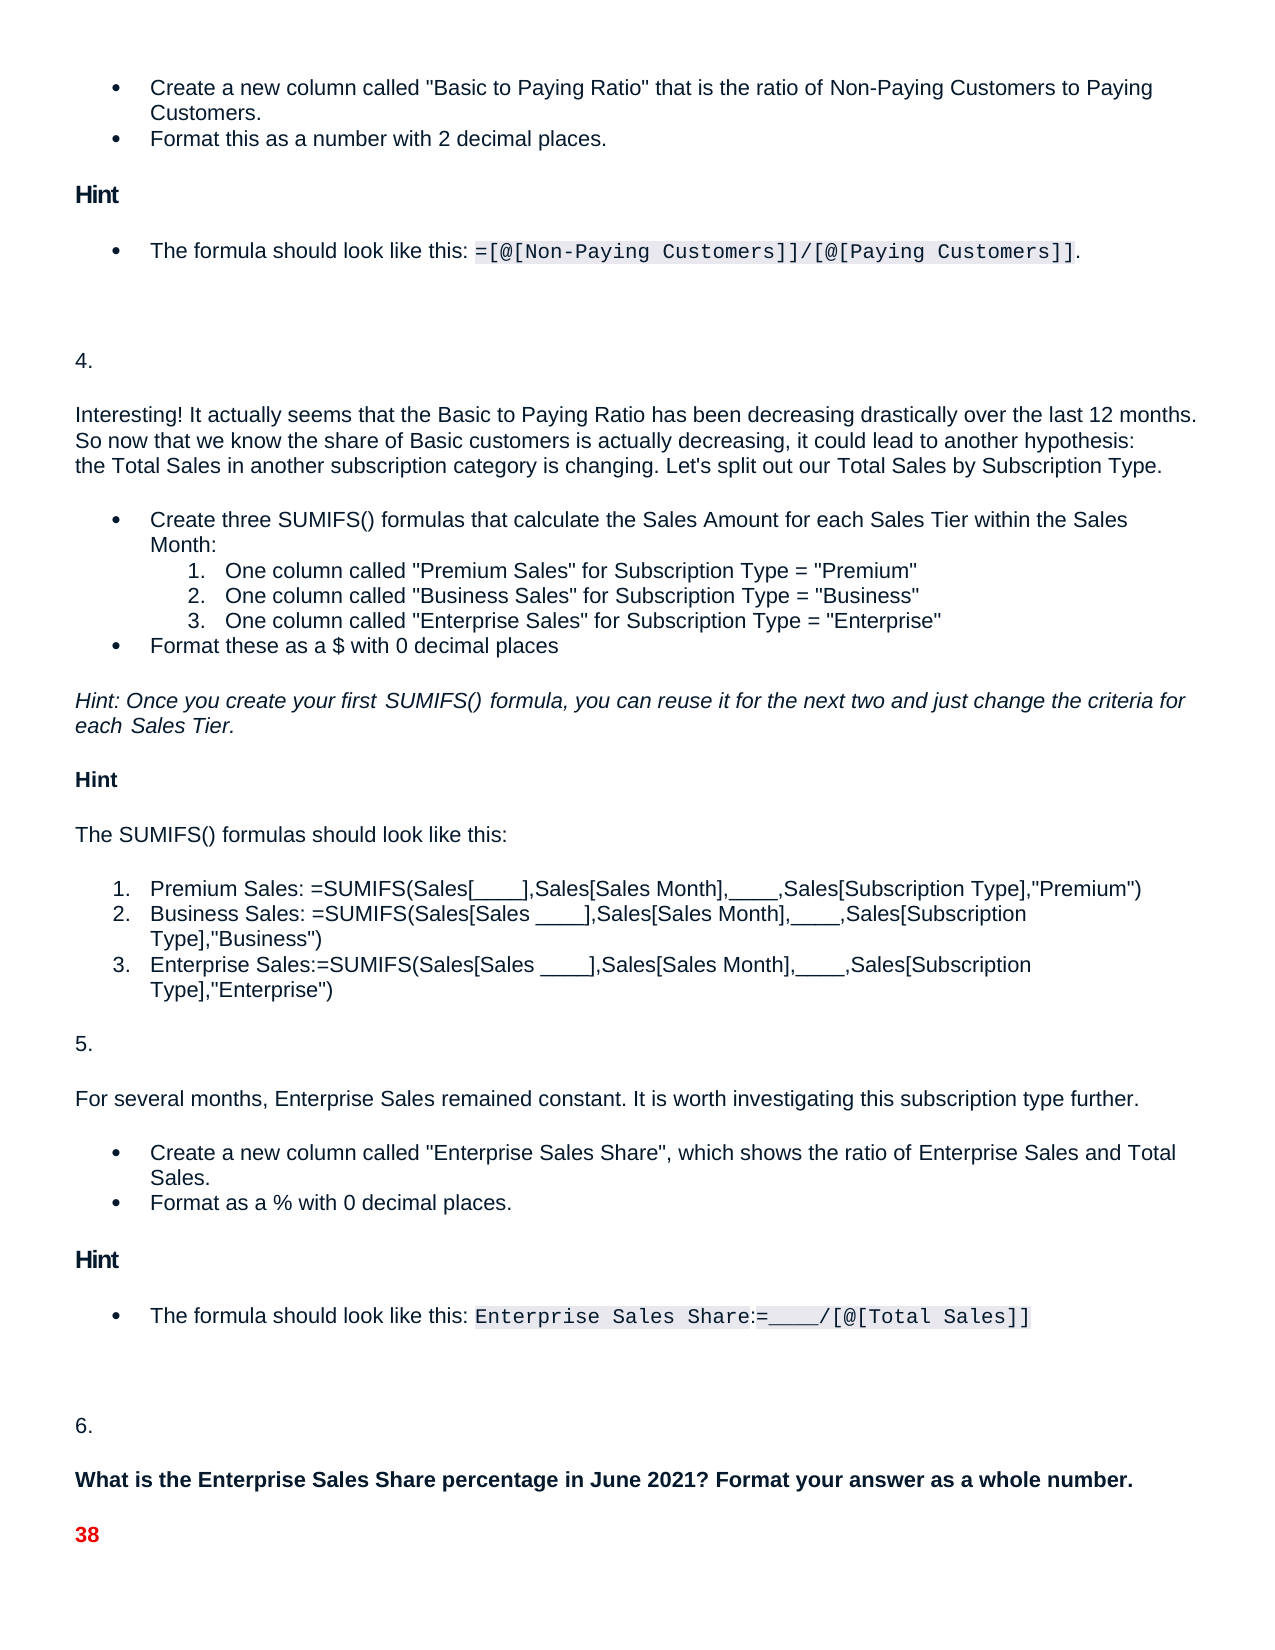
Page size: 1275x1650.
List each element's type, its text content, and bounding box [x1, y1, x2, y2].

text 6. [75, 1413, 1200, 1438]
text 5. [75, 1031, 1200, 1056]
list Create a new column called "Basic to Paying Ratio" that is the ratio of Non-Paying Customers to Paying Customers. [112, 75, 1200, 125]
list One column called "Premium Sales" for Subscription Type = "Premium" [187, 558, 1200, 583]
text The SUMIFS() formulas should look like this: [75, 822, 1200, 847]
text Hint: Once you create your first SUMIFS() formula, you can reuse it for the next two and just change the criteria for each Sales Tier. [75, 688, 1200, 738]
text 4. [75, 348, 1200, 373]
list The formula should look like this: Enterprise Sales Share:=____/[@[Total Sales]] [112, 1303, 1200, 1329]
list Premium Sales: =SUMIFS(Sales[____],Sales[Sales Month],____,Sales[Subscription Type],"Premium") [112, 876, 1200, 901]
text What is the Enterprise Sales Share percentage in June 2021? Format your answer as a whole number. [75, 1467, 1200, 1492]
text Hint [75, 180, 1200, 208]
list Business Sales: =SUMIFS(Sales[Sales ____],Sales[Sales Month],____,Sales[Subscription Type],"Business") [112, 901, 1200, 952]
list One column called "Enterprise Sales" for Subscription Type = "Enterprise" [187, 608, 1200, 633]
text Hint [75, 767, 1200, 792]
text Hint [75, 1245, 1200, 1273]
list The formula should look like this: =[@[Non-Paying Customers]]/[@[Paying Customers]]. [112, 238, 1200, 264]
list Create a new column called "Enterprise Sales Share", which shows the ratio of Enterprise Sales and Total Sales. [112, 1140, 1200, 1190]
list Format as a % with 0 decimal places. [112, 1190, 1200, 1216]
text 38 [75, 1522, 1200, 1547]
text For several months, Enterprise Sales remained constant. It is worth investigating this subscription type further. [75, 1086, 1200, 1111]
list Format these as a $ with 0 decimal places [112, 633, 1200, 658]
text Interesting! It actually seems that the Basic to Paying Ratio has been decreasing drastically over the last 12 months. So now that we know the share of Basic customers is actually decreasing, it could lead to another hypothesis: the Total Sales in another subscription category is changing. Let's split out our Total Sales by Subscription Type. [75, 402, 1200, 478]
list One column called "Business Sales" for Subscription Type = "Business" [187, 583, 1200, 608]
list Enterprise Sales:=SUMIFS(Sales[Sales ____],Sales[Sales Month],____,Sales[Subscription Type],"Enterprise") [112, 952, 1200, 1002]
list Format this as a number with 2 decimal places. [112, 125, 1200, 151]
list Create three SUMIFS() formulas that calculate the Sales Amount for each Sales Tier within the Sales Month: [112, 507, 1200, 558]
